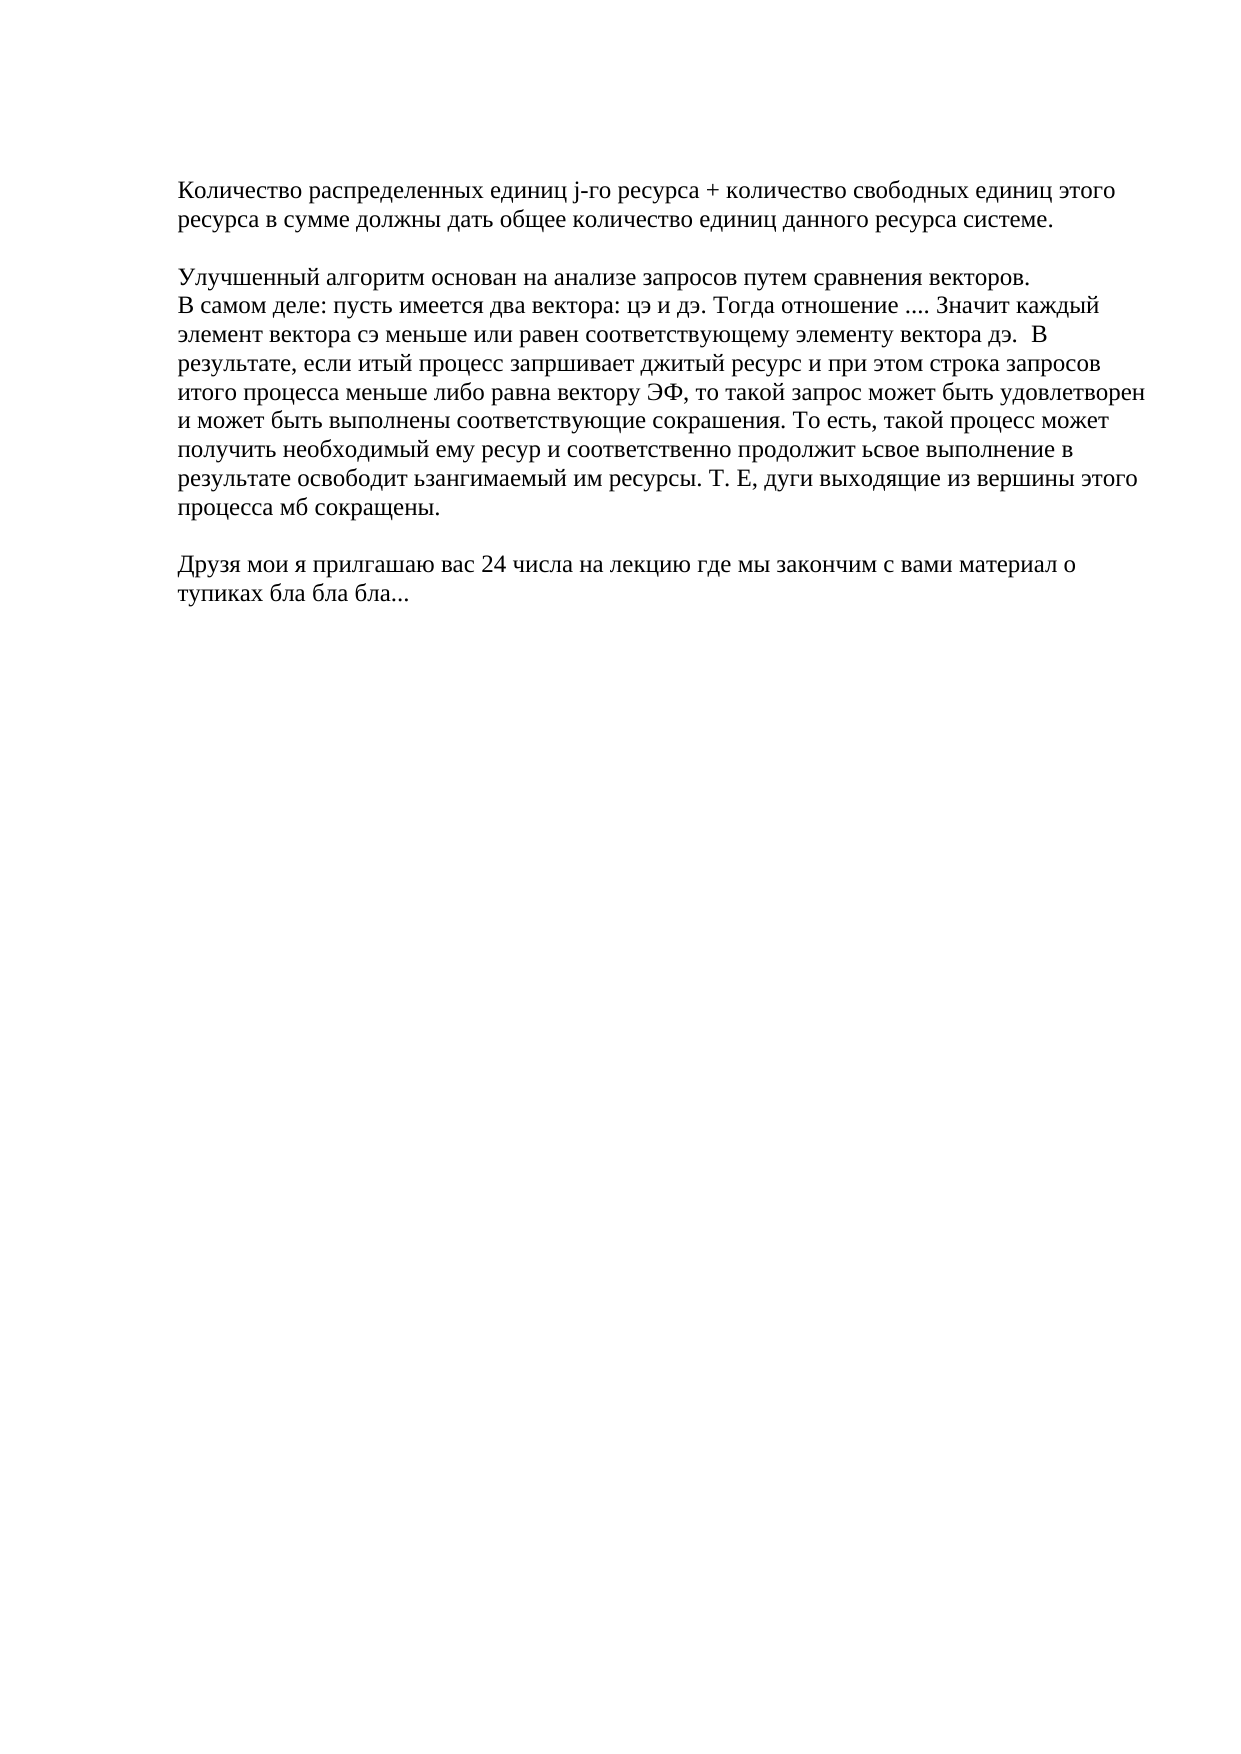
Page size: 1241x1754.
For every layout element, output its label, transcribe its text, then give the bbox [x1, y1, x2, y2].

text Количество распределенных единиц j-го ресурса + количество свободных единиц этого ресурса в сумме должны дать общее количество единиц данного ресурса системе. [177, 176, 1152, 233]
text В самом деле: пусть имеется два вектора: цэ и дэ. Тогда отношение .... Значит каждый элемент вектора сэ меньше или равен соответствующему элементу вектора дэ. В результате, если итый процесс запршивает джитый ресурс и при этом строка запросов итого процесса меньше либо равна вектору ЭФ, то такой запрос может быть удовлетворен и может быть выполнены соответствующие сокрашения. То есть, такой процесс может получить необходимый ему ресур и соответственно продолжит ьсвое выполнение в результате освободит ьзангимаемый им ресурсы. Т. Е, дуги выходящие из вершины этого процесса мб сокращены. [177, 291, 1152, 521]
text Улучшенный алгоритм основан на анализе запросов путем сравнения векторов. [177, 262, 1152, 291]
text Друзя мои я прилгашаю вас 24 числа на лекцию где мы закончим с вами материал о тупиках бла бла бла... [177, 549, 1152, 607]
